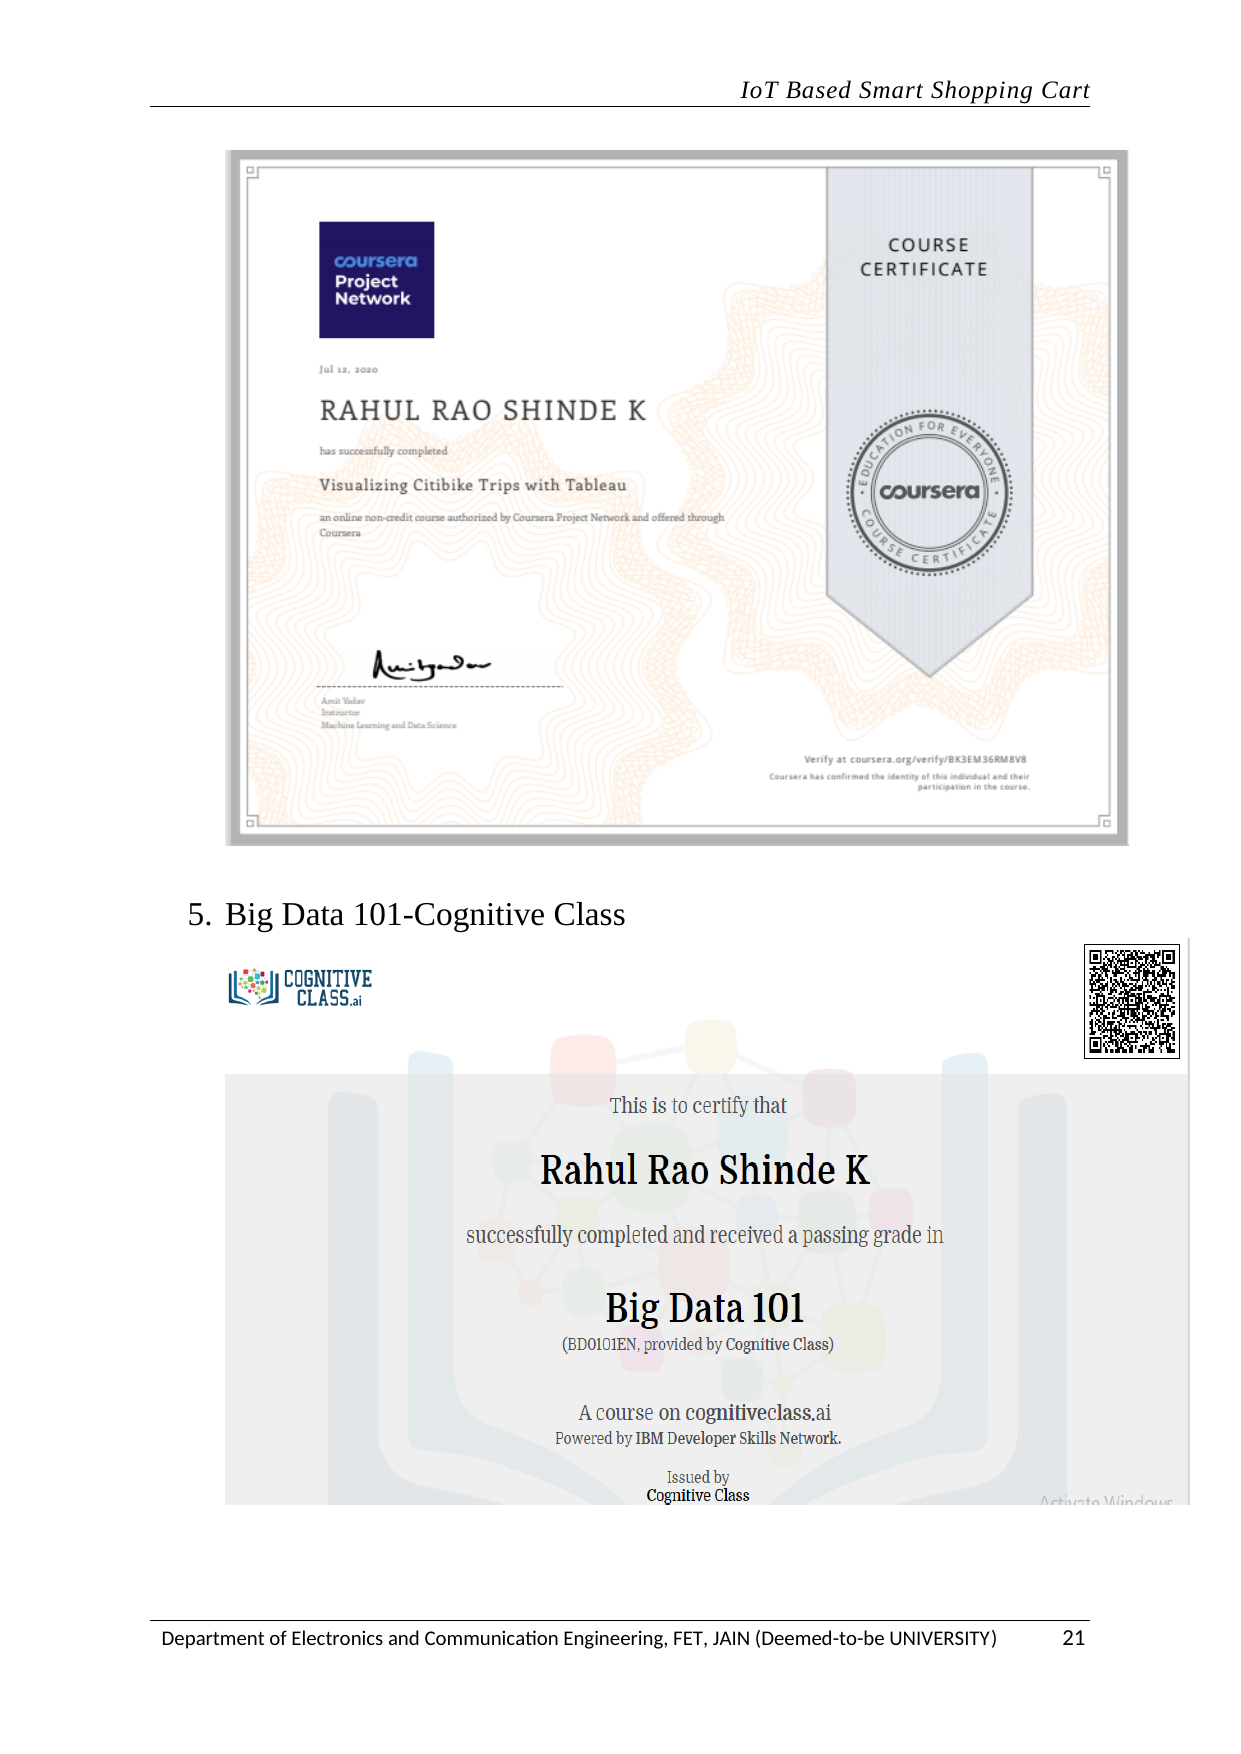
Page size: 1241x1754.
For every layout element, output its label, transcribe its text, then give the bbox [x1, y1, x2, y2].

list Big Data 101-Cognitive Class [187, 894, 1090, 932]
picture [225, 938, 1190, 1505]
picture [225, 150, 1129, 846]
